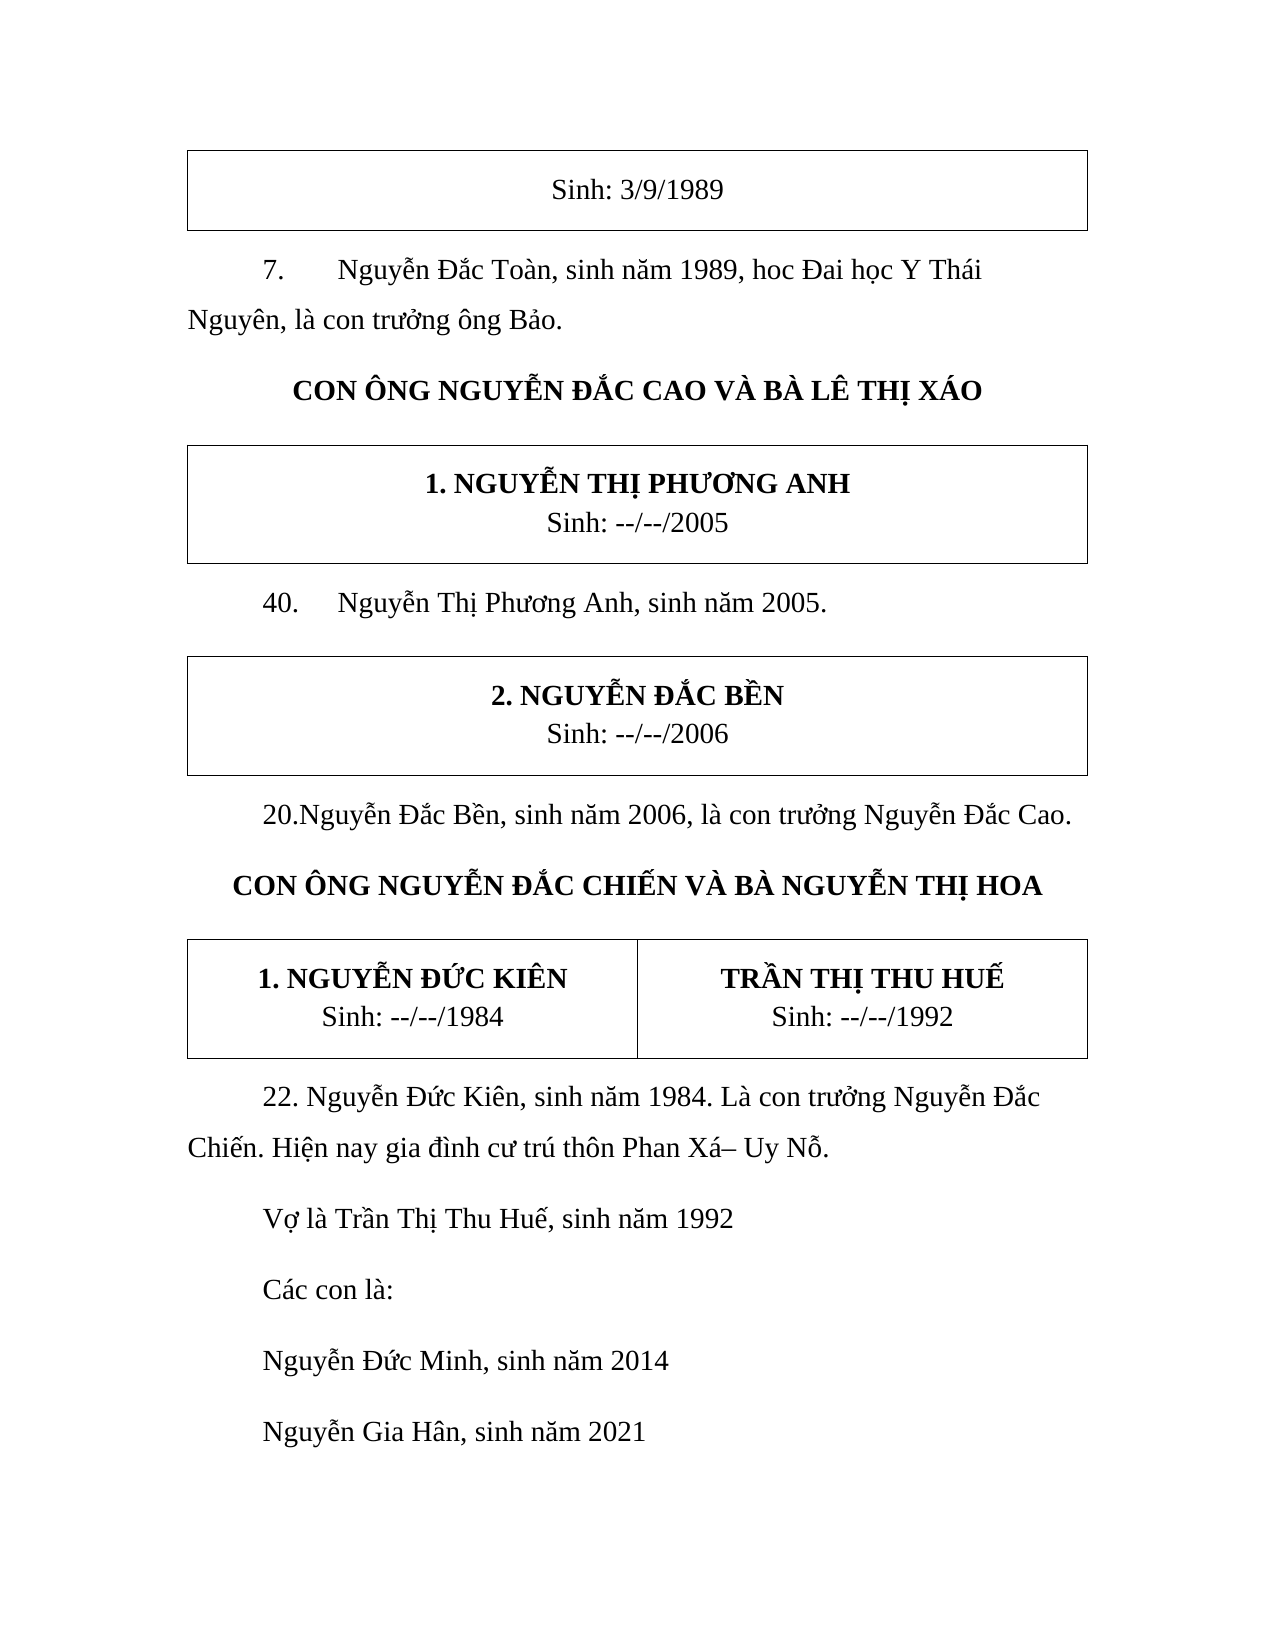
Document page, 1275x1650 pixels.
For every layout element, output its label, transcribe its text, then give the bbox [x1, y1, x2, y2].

text Nguyễn Gia Hân, sinh năm 2021 [187, 1414, 1087, 1448]
text CON ÔNG NGUYỄN ĐẮC CHIẾN VÀ BÀ NGUYỄN THỊ HOA [187, 868, 1087, 901]
text Các con là: [187, 1272, 1087, 1306]
table_header 1. NGUYỄN THỊ PHƯƠNG ANH Sinh: --/--/2005 [188, 446, 1087, 563]
text Nguyễn Đức Minh, sinh năm 2014 [187, 1343, 1087, 1377]
table_header 1. NGUYỄN ĐỨC KIÊN Sinh: --/--/1984 [188, 940, 637, 1058]
table_header 2. NGUYỄN ĐẮC BỀN Sinh: --/--/2006 [188, 657, 1087, 775]
text 20.Nguyễn Đắc Bền, sinh năm 2006, là con trưởng Nguyễn Đắc Cao. [187, 797, 1087, 830]
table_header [188, 151, 1087, 230]
text 22. Nguyễn Đức Kiên, sinh năm 1984. Là con trưởng Nguyễn Đắc Chiến. Hiện nay gia đình cư trú thôn Phan Xá– Uy Nỗ. [187, 1079, 1087, 1163]
text 7. Nguyễn Đắc Toàn, sinh năm 1989, hoc Đai học Y Thái Nguyên, là con trưởng ông Bảo. [187, 252, 1087, 336]
table_header TRẦN THỊ THU HUẾ Sinh: --/--/1992 [638, 940, 1087, 1058]
text 40. Nguyễn Thị Phương Anh, sinh năm 2005. [187, 585, 1087, 619]
text CON ÔNG NGUYỄN ĐẮC CAO VÀ BÀ LÊ THỊ XÁO [187, 373, 1087, 407]
text Vợ là Trần Thị Thu Huế, sinh năm 1992 [187, 1201, 1087, 1234]
